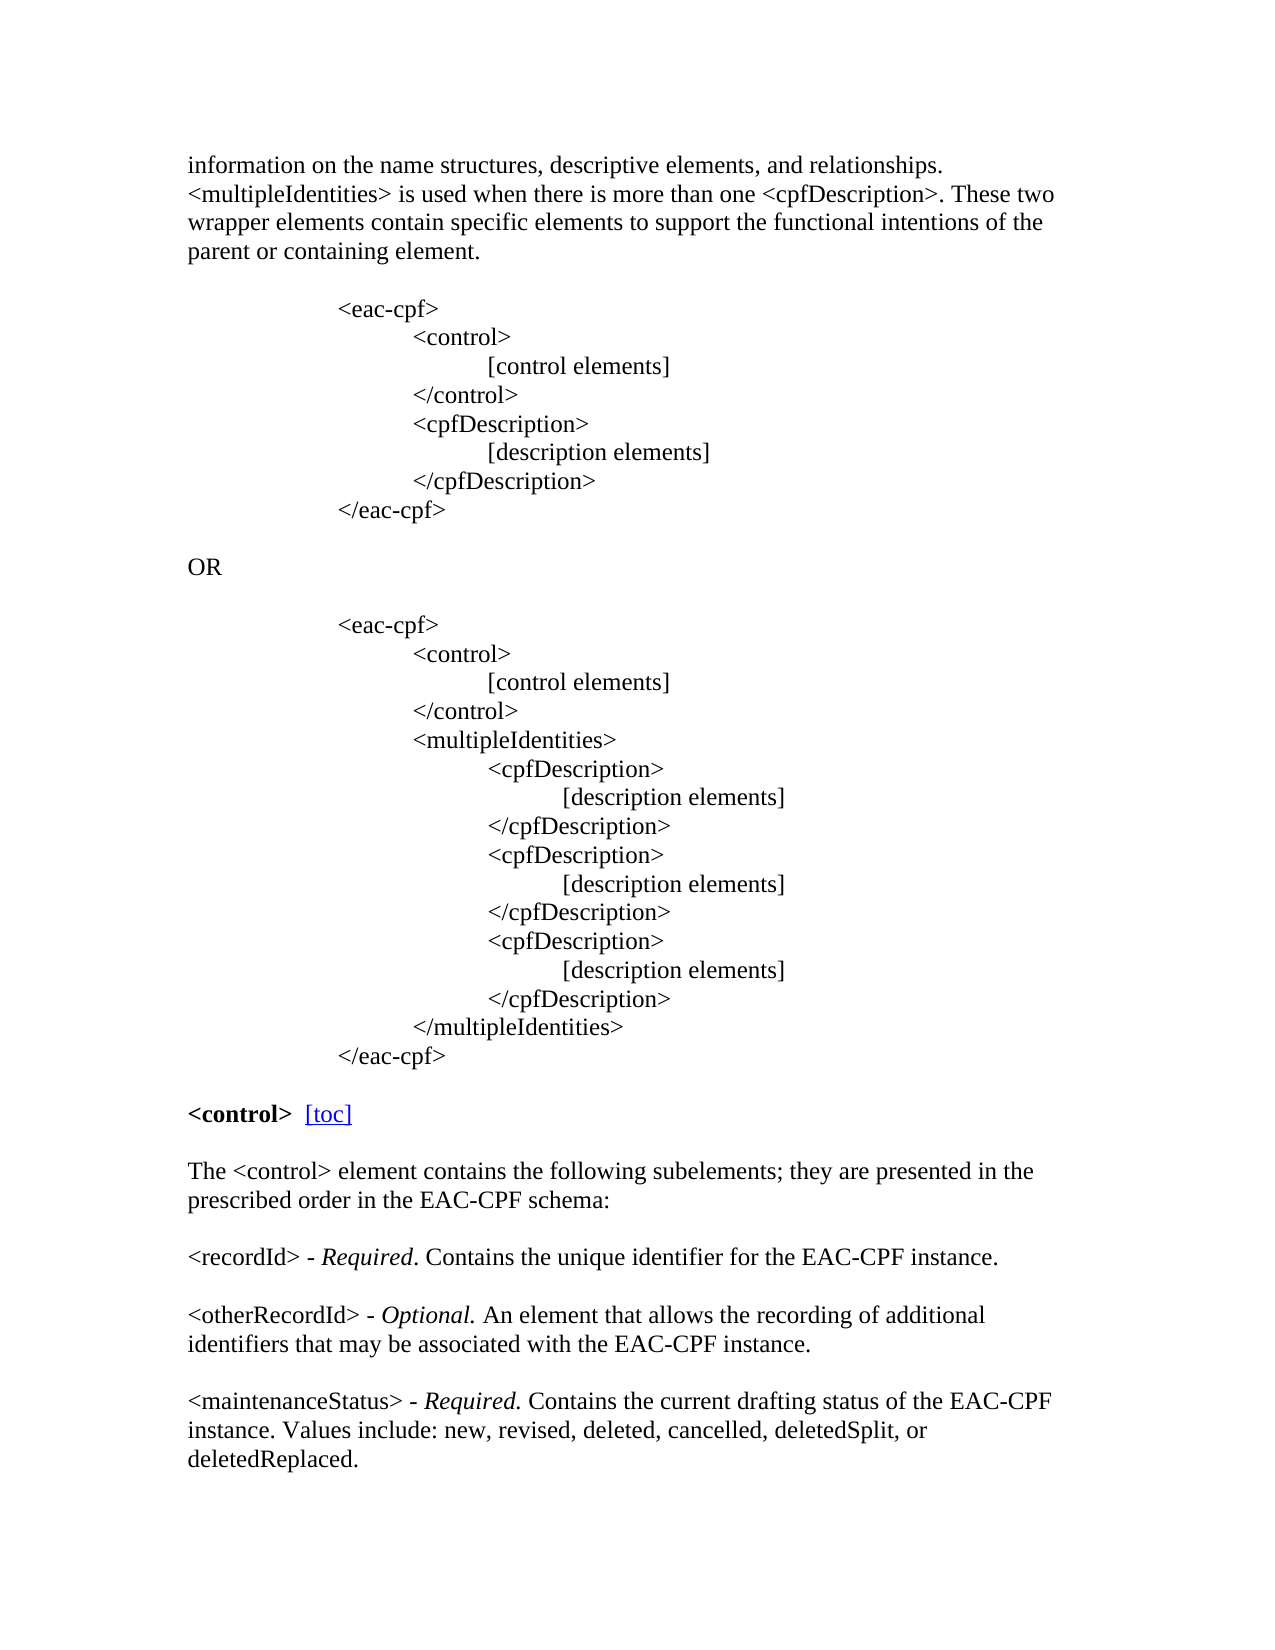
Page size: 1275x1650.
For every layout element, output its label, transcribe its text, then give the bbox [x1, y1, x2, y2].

text <cpfDescription> [187, 840, 1087, 869]
text <otherRecordId> - Optional. An element that allows the recording of additional identifiers that may be associated with the EAC-CPF instance. [187, 1300, 1087, 1357]
text [description elements] [187, 437, 1087, 466]
text <cpfDescription> [187, 926, 1087, 955]
text <eac-cpf> [187, 294, 1087, 322]
text <control> [187, 639, 1087, 667]
text </eac-cpf> [187, 495, 1087, 524]
text </cpfDescription> [187, 466, 1087, 495]
text <cpfDescription> [187, 409, 1087, 437]
text <control> [toc] [187, 1099, 1087, 1127]
text </multipleIdentities> [187, 1012, 1087, 1041]
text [187, 150, 1087, 265]
text [description elements] [187, 782, 1087, 811]
text [description elements] [187, 869, 1087, 897]
text <recordId> - Required. Contains the unique identifier for the EAC-CPF instance. [187, 1242, 1087, 1271]
text [description elements] [187, 955, 1087, 984]
text </control> [187, 380, 1087, 409]
text <eac-cpf> [187, 610, 1087, 639]
text [control elements] [187, 351, 1087, 380]
text <multipleIdentities> [187, 725, 1087, 754]
text </cpfDescription> [187, 984, 1087, 1012]
text [control elements] [187, 667, 1087, 696]
text </cpfDescription> [187, 811, 1087, 840]
text <control> [187, 322, 1087, 351]
text </eac-cpf> [187, 1041, 1087, 1070]
text The <control> element contains the following subelements; they are presented in the prescribed order in the EAC-CPF schema: [187, 1156, 1087, 1214]
text OR [187, 552, 1087, 581]
text <cpfDescription> [187, 754, 1087, 782]
text <maintenanceStatus> - Required. Contains the current drafting status of the EAC-CPF instance. Values include: new, revised, deleted, cancelled, deletedSplit, or deletedReplaced. [187, 1386, 1087, 1472]
text </control> [187, 696, 1087, 725]
text </cpfDescription> [187, 897, 1087, 926]
